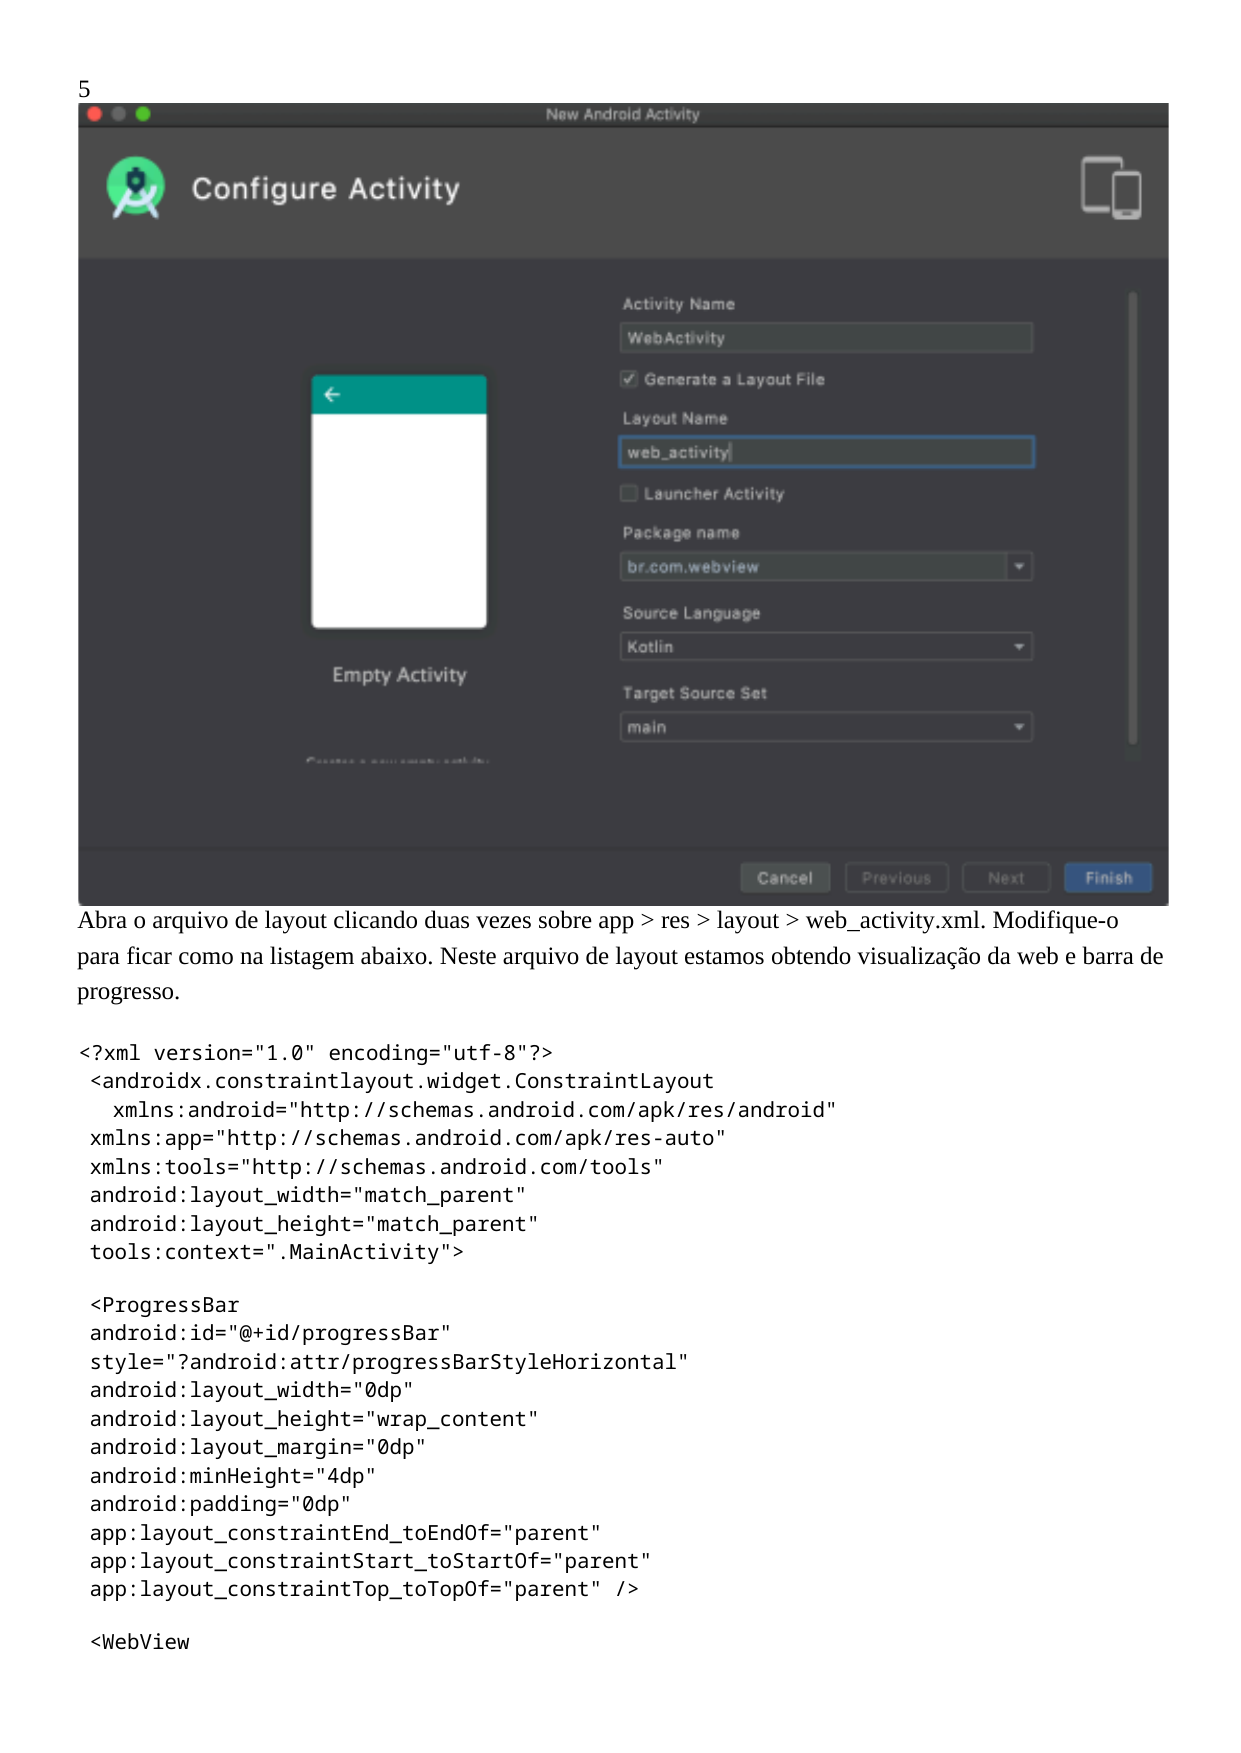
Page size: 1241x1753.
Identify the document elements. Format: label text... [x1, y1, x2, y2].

text <ProgressBar [77, 1290, 1170, 1318]
text xmlns:tools="http://schemas.android.com/tools" [77, 1152, 1170, 1180]
text android:layout_height="wrap_content" [77, 1404, 1170, 1432]
text xmlns:app="http://schemas.android.com/apk/res-auto" [77, 1123, 1170, 1152]
picture [78, 103, 1169, 906]
text app:layout_constraintTop_toTopOf="parent" /> [77, 1574, 1170, 1603]
text android:padding="0dp" [77, 1489, 1170, 1518]
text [77, 1546, 1170, 1574]
text <WebView [77, 1627, 1170, 1656]
text style="?android:attr/progressBarStyleHorizontal" [77, 1347, 1170, 1375]
text android:layout_width="match_parent" [77, 1180, 1170, 1209]
text android:id="@+id/progressBar" [77, 1318, 1170, 1347]
text Abra o arquivo de layout clicando duas vezes sobre app > res > layout > web_activity.xml. Modifique-o para ficar como na listagem abaixo. Neste arquivo de layout estamos obtendo visualização da web e barra de progresso. [77, 905, 1171, 1005]
text android:layout_height="match_parent" [77, 1209, 1170, 1237]
text <?xml version="1.0" encoding="utf-8"?> [78, 1038, 1170, 1067]
text 5 [78, 74, 1170, 103]
text tools:context=".MainActivity"> [77, 1237, 1170, 1266]
text xmlns:android="http://schemas.android.com/apk/res/android" [100, 1095, 1170, 1123]
text <androidx.constraintlayout.widget.ConstraintLayout [77, 1067, 1170, 1095]
text android:layout_margin="0dp" [77, 1432, 1170, 1461]
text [77, 1518, 1170, 1546]
text android:layout_width="0dp" [77, 1375, 1170, 1404]
text android:minHeight="4dp" [77, 1461, 1170, 1489]
